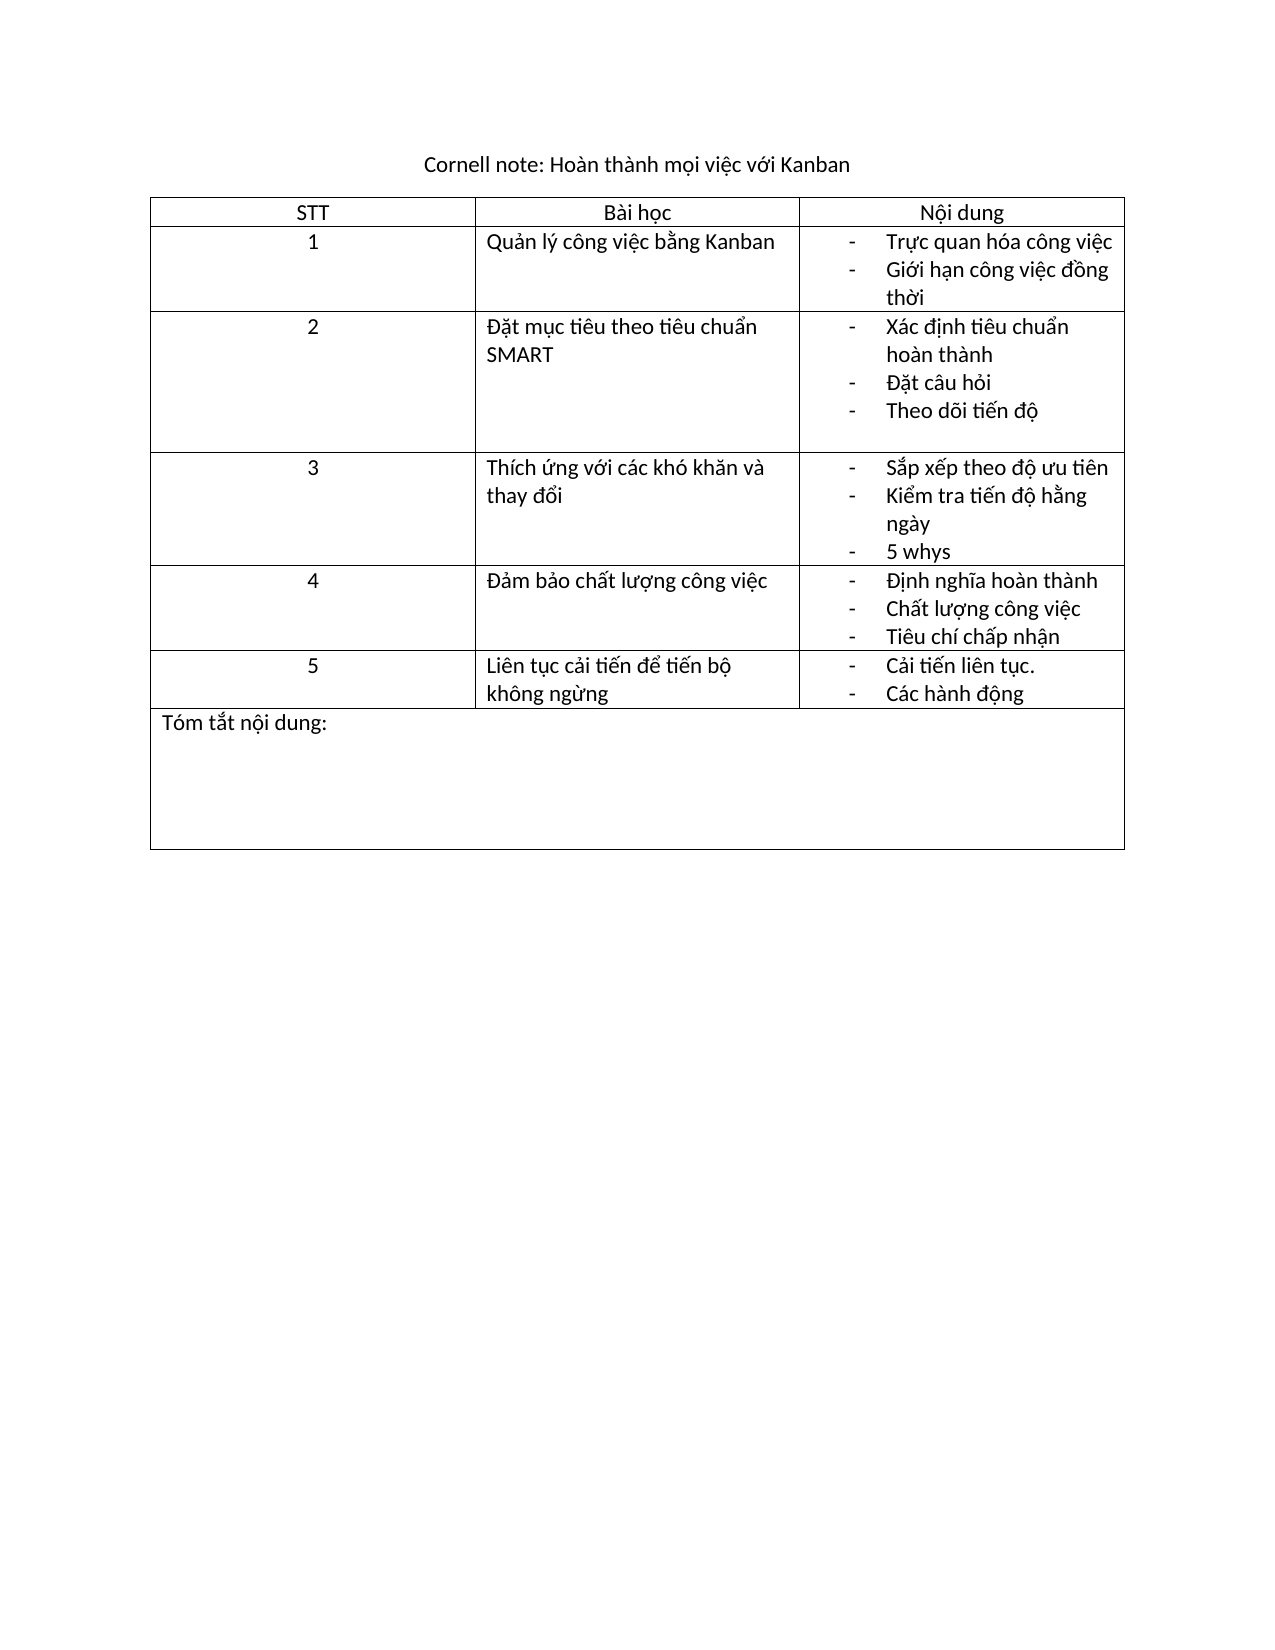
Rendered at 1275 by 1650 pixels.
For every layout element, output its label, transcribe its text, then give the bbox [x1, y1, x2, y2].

table_cell 4 [151, 566, 475, 650]
table_header Nội dung [800, 198, 1124, 226]
table_header STT [151, 198, 475, 226]
table_cell 3 [151, 453, 475, 565]
table_cell Trực quan hóa công việc Giới hạn công việc đồng thời [800, 227, 1124, 311]
table_cell Thích ứng với các khó khăn và thay đổi [476, 453, 799, 565]
table_cell Tóm tắt nội dung: [151, 709, 1124, 848]
table_cell Quản lý công việc bằng Kanban [476, 227, 799, 311]
table_header Bài học [476, 198, 799, 226]
table_cell Xác định tiêu chuẩn hoàn thành Đặt câu hỏi Theo dõi tiến độ [800, 312, 1124, 452]
table_cell 5 [151, 651, 475, 707]
table_cell Liên tục cải tiến để tiến bộ không ngừng [476, 651, 799, 707]
table_cell Định nghĩa hoàn thành Chất lượng công việc Tiêu chí chấp nhận [800, 566, 1124, 650]
table_cell Sắp xếp theo độ ưu tiên Kiểm tra tiến độ hằng ngày 5 whys [800, 453, 1124, 565]
table_cell 2 [151, 312, 475, 452]
text Cornell note: Hoàn thành mọi việc với Kanban [150, 150, 1125, 178]
table_cell Đặt mục tiêu theo tiêu chuẩn SMART [476, 312, 799, 452]
table_cell Cải tiến liên tục. Các hành động [800, 651, 1124, 707]
table_cell 1 [151, 227, 475, 311]
table_cell Đảm bảo chất lượng công việc [476, 566, 799, 650]
